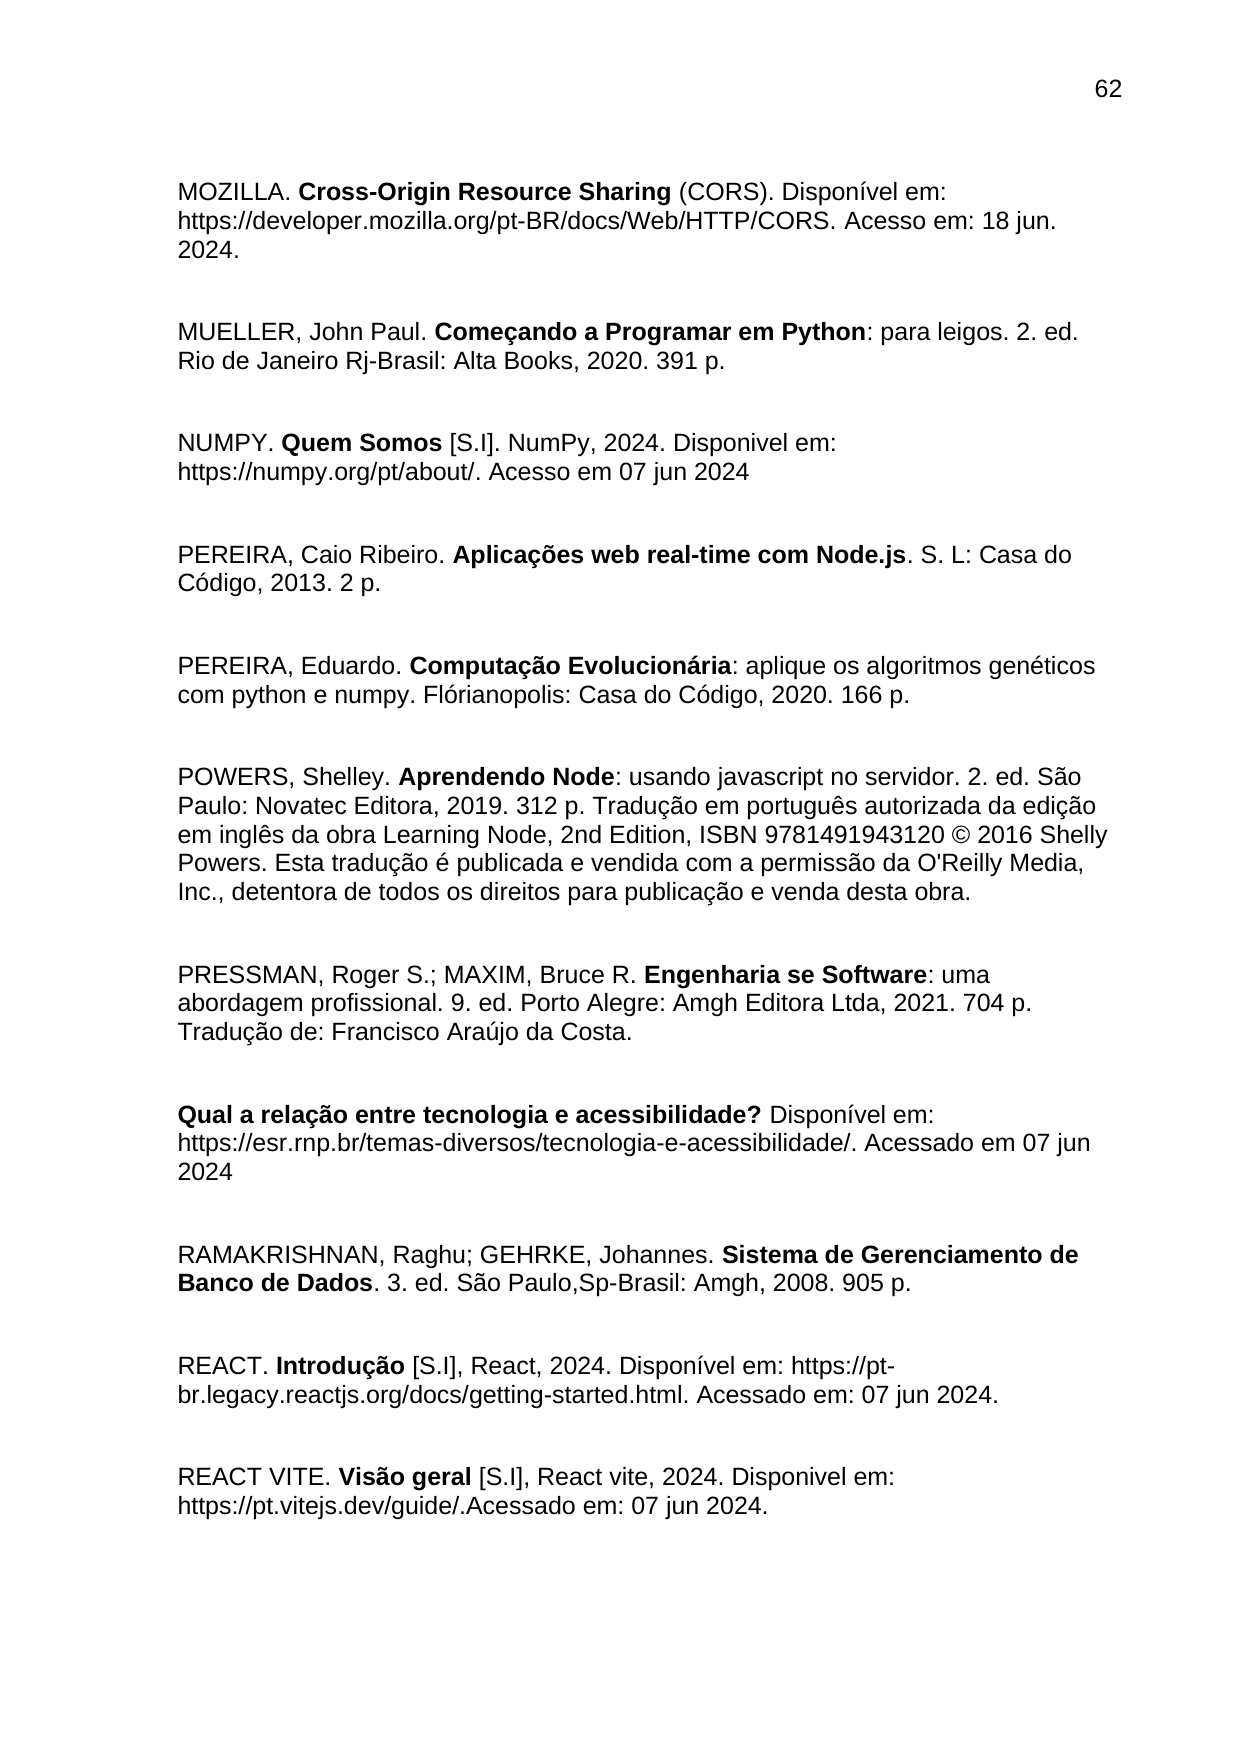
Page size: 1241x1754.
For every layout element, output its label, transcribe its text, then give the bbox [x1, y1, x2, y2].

text Qual a relação entre tecnologia e acessibilidade? Disponível em: https://esr.rnp.br/temas-diversos/tecnologia-e-acessibilidade/. Acessado em 07 jun 2024 [177, 1100, 1122, 1186]
text POWERS, Shelley. Aprendendo Node: usando javascript no servidor. 2. ed. São Paulo: Novatec Editora, 2019. 312 p. Tradução em português autorizada da edição em inglês da obra Learning Node, 2nd Edition, ISBN 9781491943120 © 2016 Shelly Powers. Esta tradução é publicada e vendida com a permissão da O'Reilly Media, Inc., detentora de todos os direitos para publicação e venda desta obra. [177, 762, 1122, 906]
text MOZILLA. Cross-Origin Resource Sharing (CORS). Disponível em: https://developer.mozilla.org/pt-BR/docs/Web/HTTP/CORS. Acesso em: 18 jun. 2024. [177, 177, 1122, 263]
text MUELLER, John Paul. Começando a Programar em Python: para leigos. 2. ed. Rio de Janeiro Rj-Brasil: Alta Books, 2020. 391 p. [177, 317, 1122, 375]
text REACT VITE. Visão geral [S.I], React vite, 2024. Disponivel em: https://pt.vitejs.dev/guide/.Acessado em: 07 jun 2024. [177, 1462, 1122, 1520]
text PEREIRA, Eduardo. Computação Evolucionária: aplique os algoritmos genéticos com python e numpy. Flórianopolis: Casa do Código, 2020. 166 p. [177, 651, 1122, 708]
text REACT. Introdução [S.I], React, 2024. Disponível em: https://pt-br.legacy.reactjs.org/docs/getting-started.html. Acessado em: 07 jun 2024. [177, 1351, 1122, 1408]
text PEREIRA, Caio Ribeiro. Aplicações web real-time com Node.js. S. L: Casa do Código, 2013. 2 p. [177, 540, 1122, 597]
text RAMAKRISHNAN, Raghu; GEHRKE, Johannes. Sistema de Gerenciamento de Banco de Dados. 3. ed. São Paulo,Sp-Brasil: Amgh, 2008. 905 p. [177, 1240, 1122, 1297]
text PRESSMAN, Roger S.; MAXIM, Bruce R. Engenharia se Software: uma abordagem profissional. 9. ed. Porto Alegre: Amgh Editora Ltda, 2021. 704 p. Tradução de: Francisco Araújo da Costa. [177, 960, 1122, 1046]
text NUMPY. Quem Somos [S.I]. NumPy, 2024. Disponivel em: https://numpy.org/pt/about/. Acesso em 07 jun 2024 [177, 428, 1122, 486]
